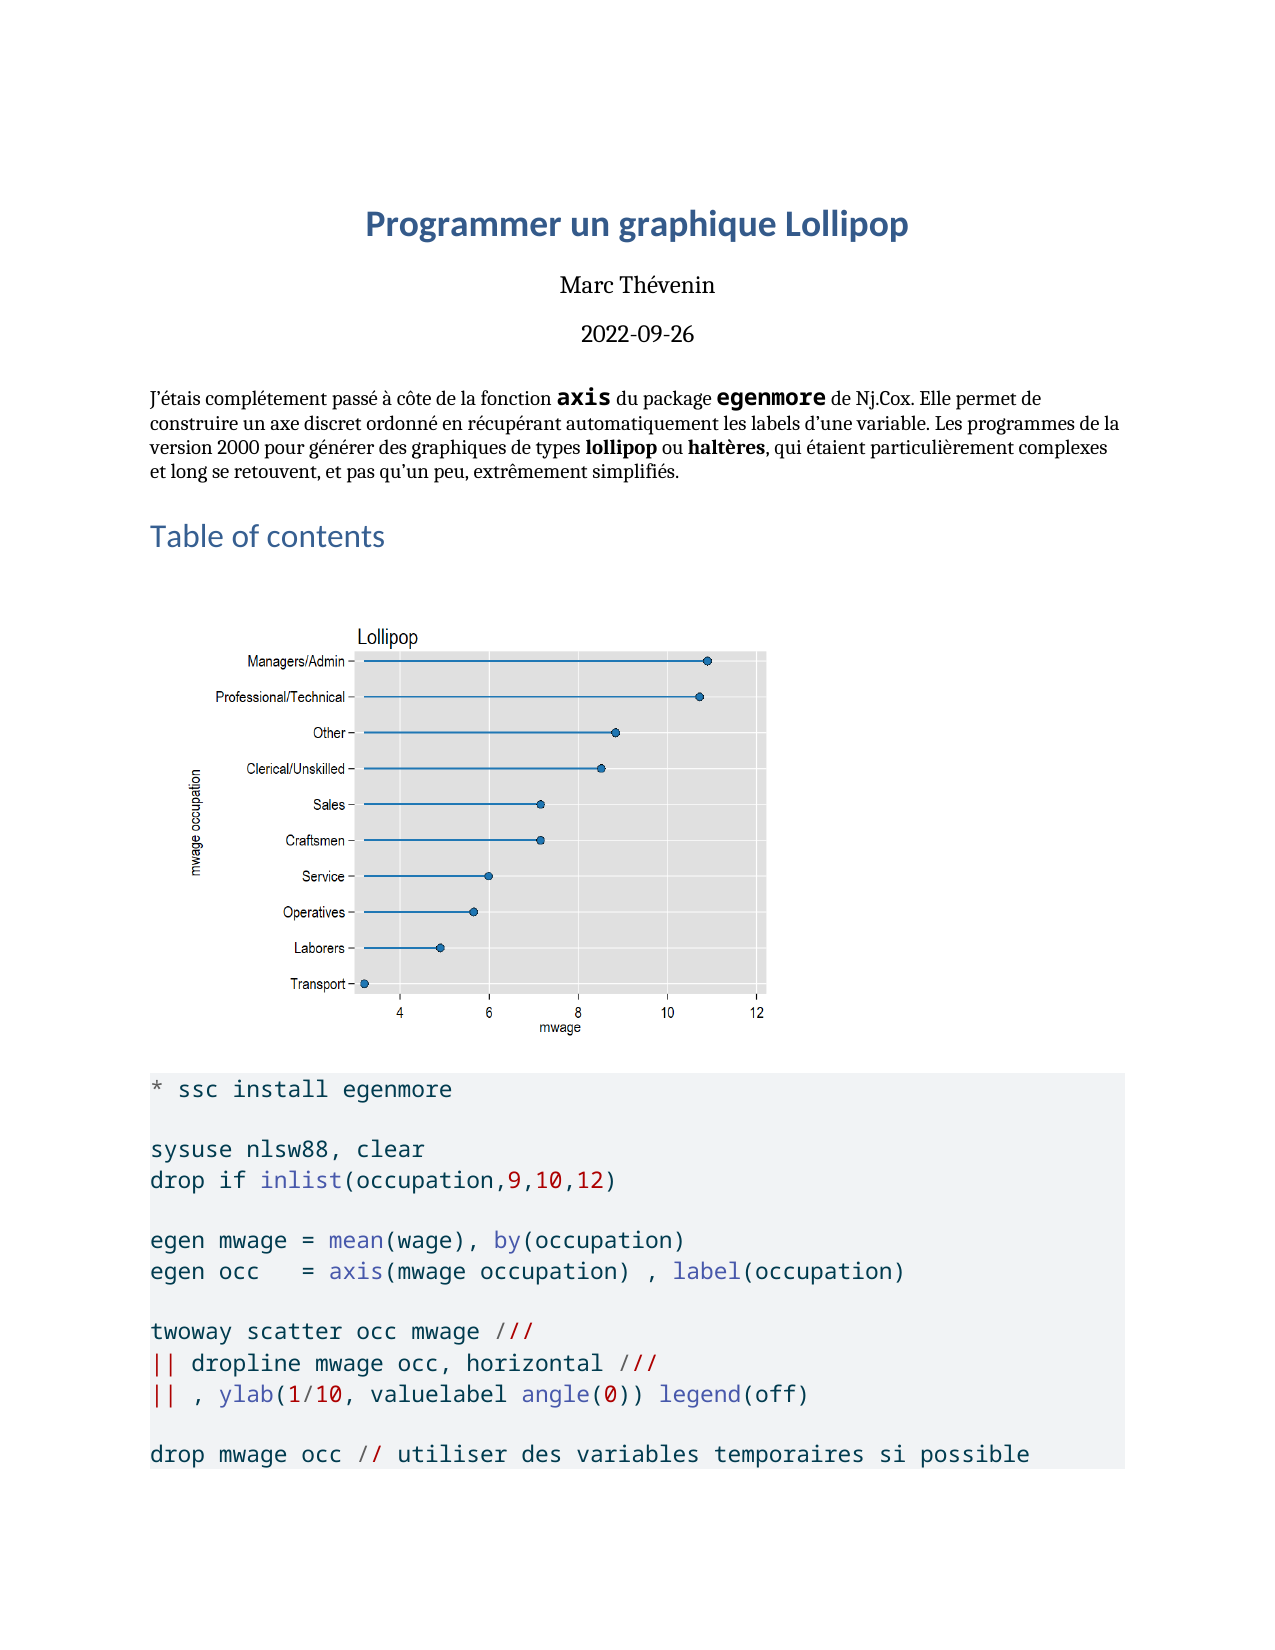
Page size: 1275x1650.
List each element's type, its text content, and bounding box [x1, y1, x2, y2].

text J’étais complétement passé à côte de la fonction axis du package egenmore de Nj.Cox. Elle permet de construire un axe discret ordonné en récupérant automatiquement les labels d’une variable. Les programmes de la version 2000 pour générer des graphiques de types lollipop ou haltères, qui étaient particulièrement complexes et long se retouvent, et pas qu’un peu, extrêmement simplifiés. [150, 380, 1125, 483]
text 2022-09-26 [150, 320, 1125, 349]
text Marc Thévenin [150, 271, 1125, 299]
picture [168, 608, 782, 1054]
text * ssc install egenmore sysuse nlsw88, clear drop if inlist(occupation,9,10,12) egen mwage = mean(wage), by(occupation) egen occ = axis(mwage occupation) , label(occupation) twoway scatter occ mwage /// || dropline mwage occ, horizontal /// || , ylab(1/10, valuelabel angle(0)) legend(off) drop mwage occ // utiliser des variables temporaires si possible [150, 1073, 1125, 1469]
title Programmer un graphique Lollipop [150, 200, 1125, 246]
